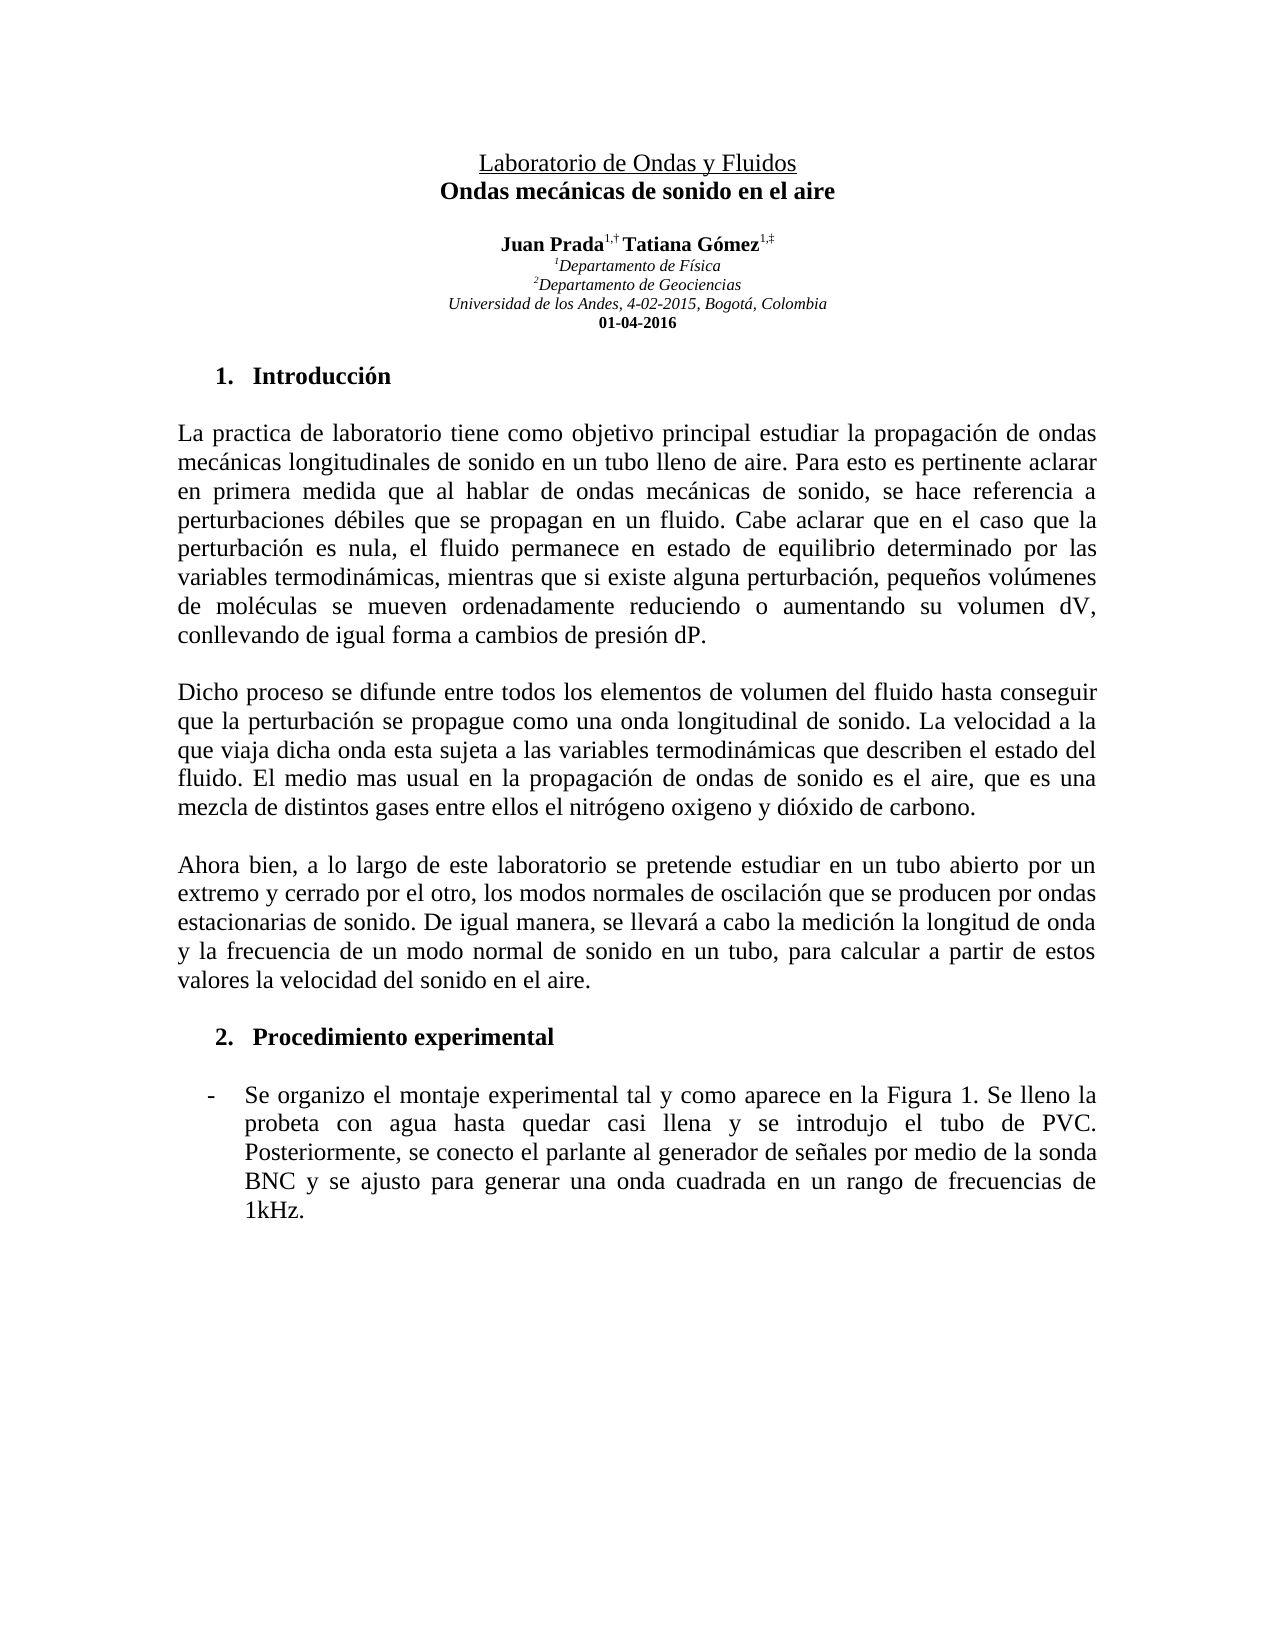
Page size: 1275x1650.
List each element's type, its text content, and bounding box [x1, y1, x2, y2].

text La practica de laboratorio tiene como objetivo principal estudiar la propagación de ondas mecánicas longitudinales de sonido en un tubo lleno de aire. Para esto es pertinente aclarar en primera medida que al hablar de ondas mecánicas de sonido, se hace referencia a perturbaciones débiles que se propagan en un fluido. Cabe aclarar que en el caso que la perturbación es nula, el fluido permanece en estado de equilibrio determinado por las variables termodinámicas, mientras que si existe alguna perturbación, pequeños volúmenes de moléculas se mueven ordenadamente reduciendo o aumentando su volumen dV, conllevando de igual forma a cambios de presión dP. [177, 418, 1098, 648]
text Ahora bien, a lo largo de este laboratorio se pretende estudiar en un tubo abierto por un extremo y cerrado por el otro, los modos normales de oscilación que se producen por ondas estacionarias de sonido. De igual manera, se llevará a cabo la medición la longitud de onda y la frecuencia de un modo normal de sonido en un tubo, para calcular a partir de estos valores la velocidad del sonido en el aire. [177, 850, 1098, 993]
text Dicho proceso se difunde entre todos los elementos de volumen del fluido hasta conseguir que la perturbación se propague como una onda longitudinal de sonido. La velocidad a la que viaja dicha onda esta sujeta a las variables termodinámicas que describen el estado del fluido. El medio mas usual en la propagación de ondas de sonido es el aire, que es una mezcla de distintos gases entre ellos el nitrógeno oxigeno y dióxido de carbono. [177, 677, 1098, 821]
list Procedimiento experimental [215, 1022, 1098, 1051]
text Laboratorio de Ondas y Fluidos [177, 148, 1098, 176]
text 2Departamento de Geociencias [177, 275, 1098, 294]
text Universidad de los Andes, 4-02-2015, Bogotá, Colombia [177, 294, 1098, 313]
text Juan Prada1,† Tatiana Gómez1,‡ [177, 231, 1098, 256]
text 01-04-2016 [177, 313, 1098, 332]
list Introducción [215, 361, 1098, 390]
text Ondas mecánicas de sonido en el aire [177, 176, 1098, 205]
text 1Departamento de Física [177, 256, 1098, 275]
list Se organizo el montaje experimental tal y como aparece en la Figura 1. Se lleno la probeta con agua hasta quedar casi llena y se introdujo el tubo de PVC. Posteriormente, se conecto el parlante al generador de señales por medio de la sonda BNC y se ajusto para generar una onda cuadrada en un rango de frecuencias de 1kHz. [207, 1080, 1098, 1223]
